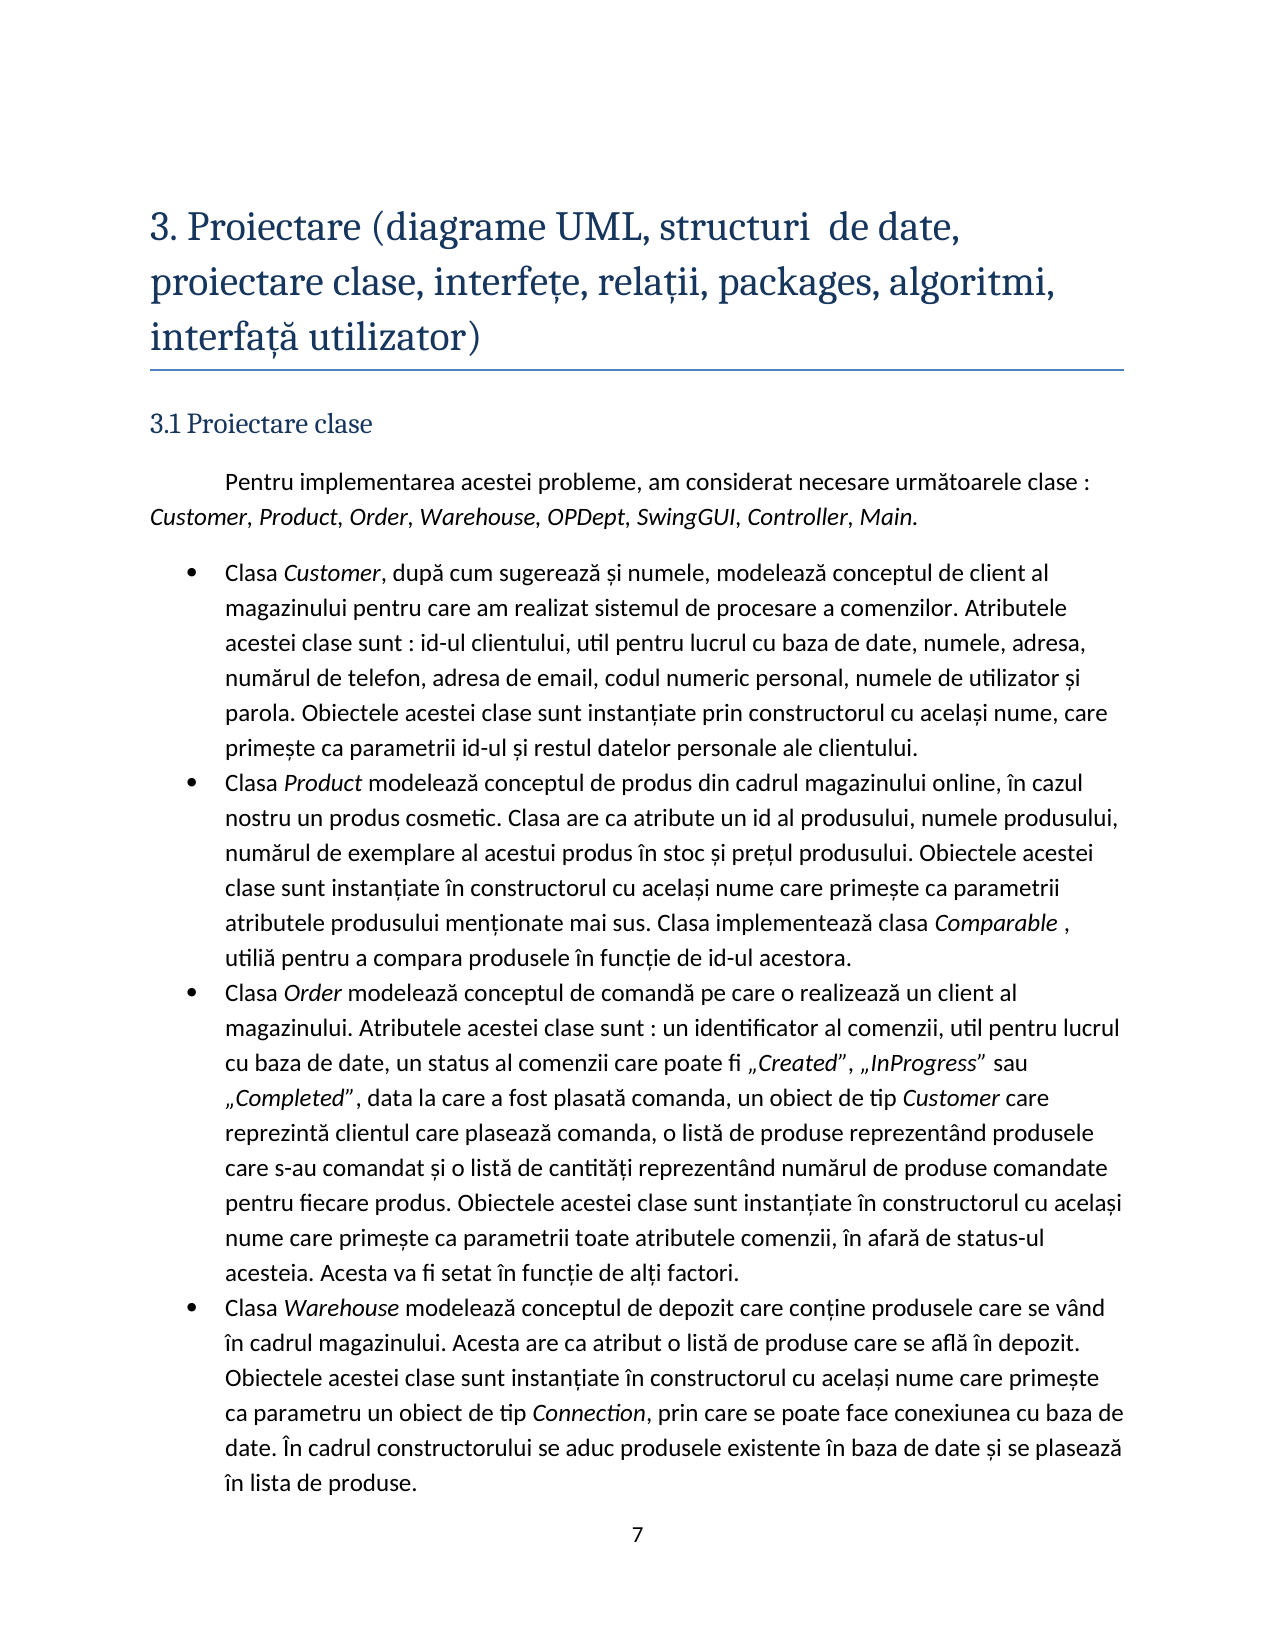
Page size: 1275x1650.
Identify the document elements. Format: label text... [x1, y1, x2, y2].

text Pentru implementarea acestei probleme, am considerat necesare următoarele clase : Customer, Product, Order, Warehouse, OPDept, SwingGUI, Controller, Main. [150, 466, 1125, 532]
list Clasa Customer, după cum sugerează și numele, modelează conceptul de client al magazinului pentru care am realizat sistemul de procesare a comenzilor. Atributele acestei clase sunt : id-ul clientului, util pentru lucrul cu baza de date, numele, adresa, numărul de telefon, adresa de email, codul numeric personal, numele de utilizator și parola. Obiectele acestei clase sunt instanțiate prin constructorul cu același nume, care primește ca parametrii id-ul și restul datelor personale ale clientului. [187, 557, 1125, 763]
text 3.1 Proiectare clase [150, 407, 1125, 440]
list Clasa Order modelează conceptul de comandă pe care o realizează un client al magazinului. Atributele acestei clase sunt : un identificator al comenzii, util pentru lucrul cu baza de date, un status al comenzii care poate fi „Created”, „InProgress” sau „Completed”, data la care a fost plasată comanda, un obiect de tip Customer care reprezintă clientul care plasează comanda, o listă de produse reprezentând produsele care s-au comandat și o listă de cantități reprezentând numărul de produse comandate pentru fiecare produs. Obiectele acestei clase sunt instanțiate în constructorul cu același nume care primește ca parametrii toate atributele comenzii, în afară de status-ul acesteia. Acesta va fi setat în funcție de alți factori. [187, 977, 1125, 1288]
text 3. Proiectare (diagrame UML, structuri de date, proiectare clase, interfețe, relații, packages, algoritmi, interfață utilizator) [150, 203, 1124, 369]
list Clasa Product modelează conceptul de produs din cadrul magazinului online, în cazul nostru un produs cosmetic. Clasa are ca atribute un id al produsului, numele produsului, numărul de exemplare al acestui produs în stoc și prețul produsului. Obiectele acestei clase sunt instanțiate în constructorul cu același nume care primește ca parametrii atributele produsului menționate mai sus. Clasa implementează clasa Comparable , utiliă pentru a compara produsele în funcție de id-ul acestora. [187, 767, 1125, 973]
list Clasa Warehouse modelează conceptul de depozit care conține produsele care se vând în cadrul magazinului. Acesta are ca atribut o listă de produse care se află în depozit. Obiectele acestei clase sunt instanțiate în constructorul cu același nume care primește ca parametru un obiect de tip Connection, prin care se poate face conexiunea cu baza de date. În cadrul constructorului se aduc produsele existente în baza de date și se plasează în lista de produse. [187, 1292, 1125, 1498]
